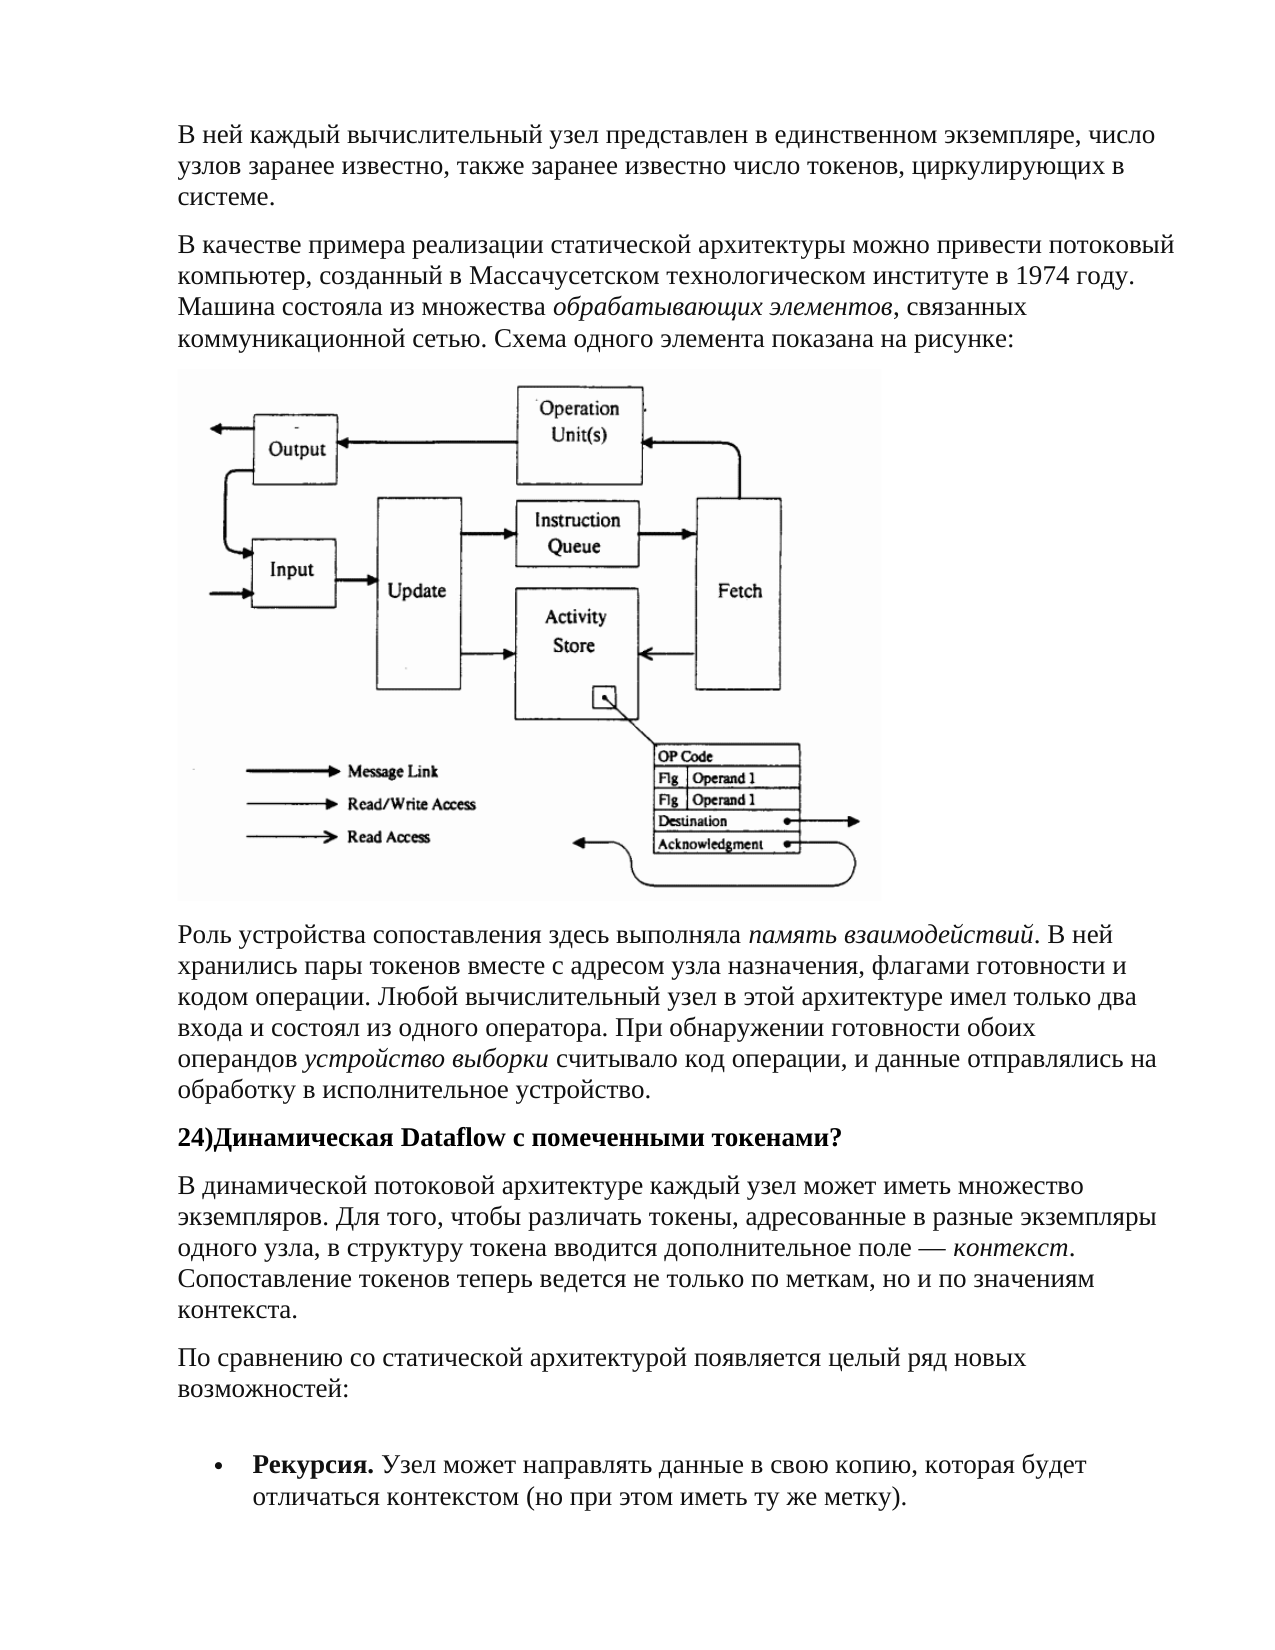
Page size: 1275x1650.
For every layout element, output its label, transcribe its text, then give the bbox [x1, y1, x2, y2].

picture [177, 369, 882, 901]
list Рекурсия. Узел может направлять данные в свою копию, которая будет отличаться контекстом (но при этом иметь ту же метку). [215, 1448, 1186, 1511]
text 24)Динамическая Dataflow с помеченными токенами? [177, 1121, 1186, 1152]
text В качестве примера реализации статической архитектуры можно привести потоковый компьютер, созданный в Массачусетском технологическом институте в 1974 году. Машина состояла из множества обрабатывающих элементов, связанных коммуникационной сетью. Схема одного элемента показана на рисунке: [1015, 228, 1186, 353]
text Роль устройства сопоставления здесь выполняла память взаимодействий. В ней хранились пары токенов вместе с адресом узла назначения, флагами готовности и кодом операции. Любой вычислительный узел в этой архитектуре имел только два входа и состоял из одного оператора. При обнаружении готовности обоих операндов устройство выборки считывало код операции, и данные отправлялись на обработку в исполнительное устройство. [177, 918, 1186, 1104]
text По сравнению со статической архитектурой появляется целый ряд новых возможностей: [177, 1341, 1186, 1432]
text В ней каждый вычислительный узел представлен в единственном экземпляре, число узлов заранее известно, также заранее известно число токенов, циркулирующих в системе. [276, 118, 1186, 212]
text В динамической потоковой архитектуре каждый узел может иметь множество экземпляров. Для того, чтобы различать токены, адресованные в разные экземпляры одного узла, в структуру токена вводится дополнительное поле — контекст. Сопоставление токенов теперь ведется не только по меткам, но и по значениям контекста. [177, 1169, 1186, 1325]
